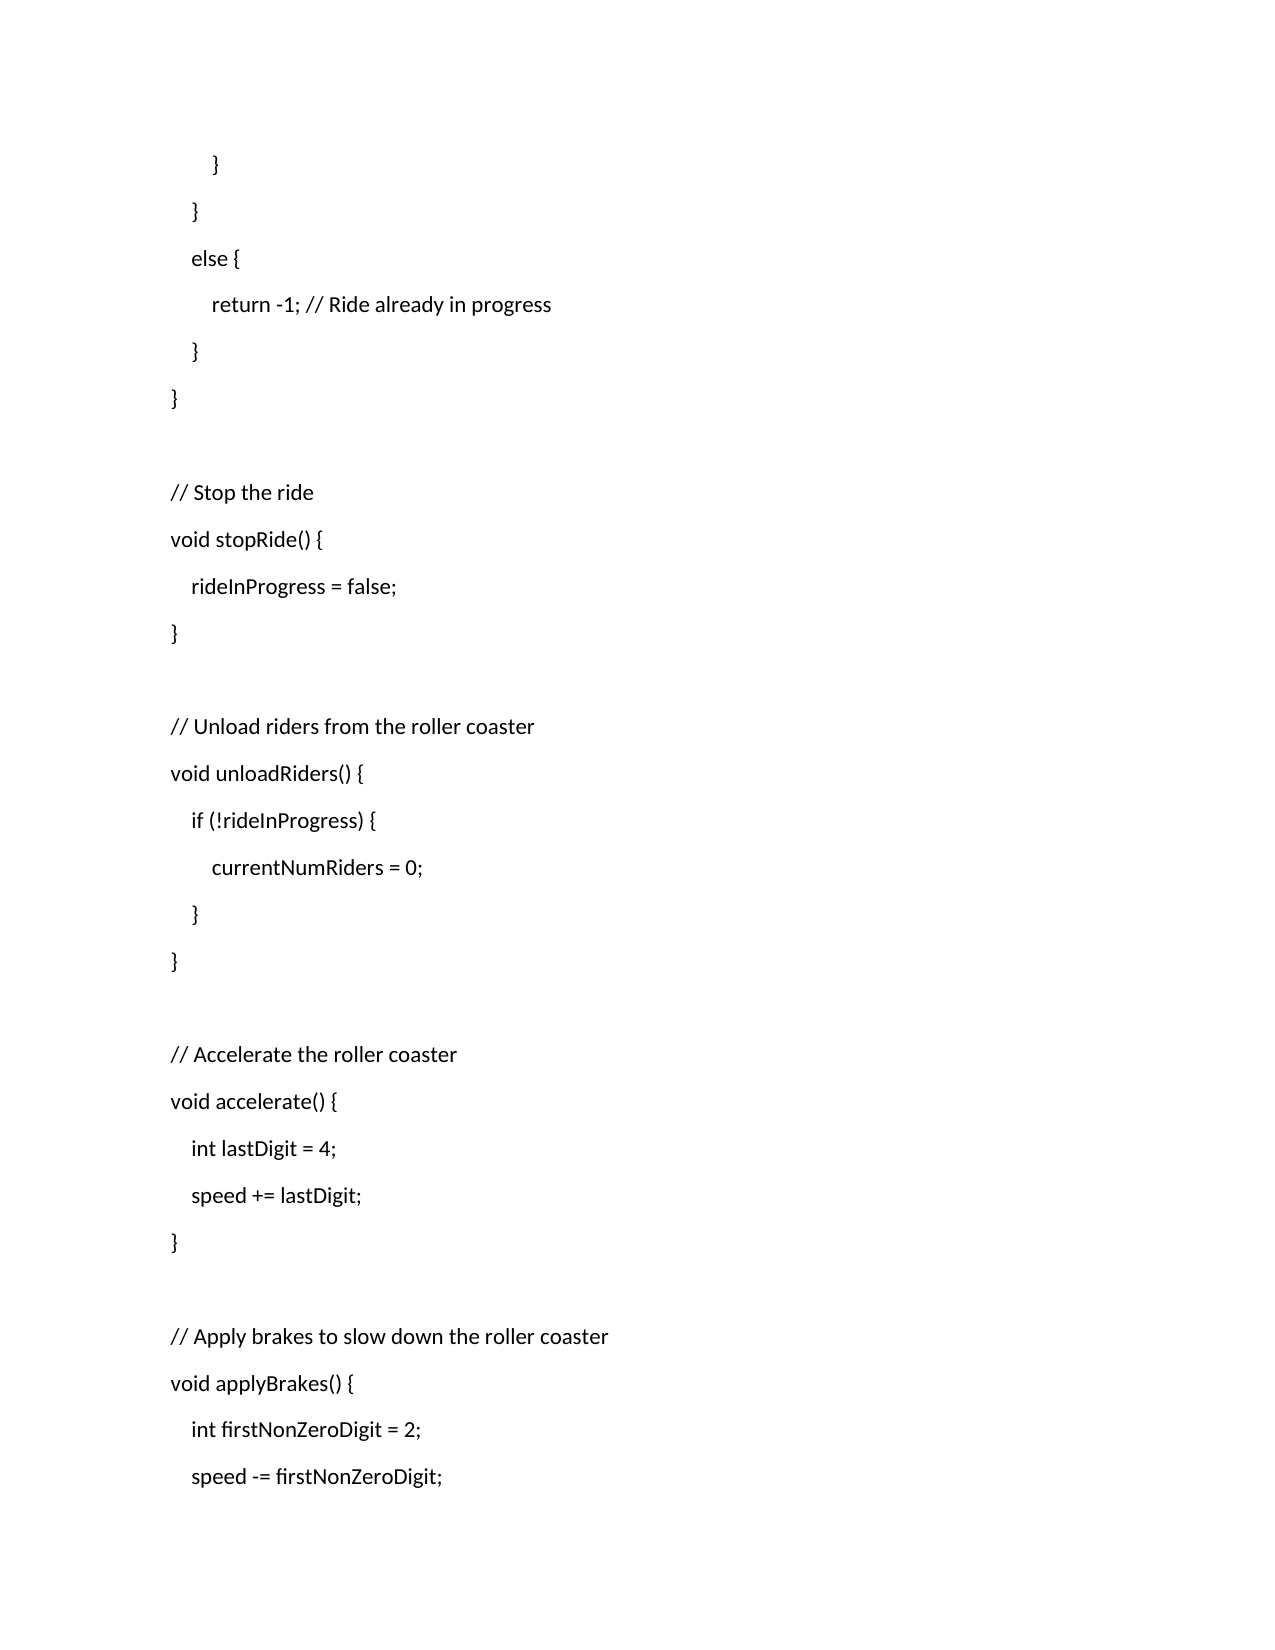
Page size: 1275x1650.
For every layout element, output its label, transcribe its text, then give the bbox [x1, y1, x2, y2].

text } [150, 337, 1125, 366]
text int lastDigit = 4; [150, 1134, 1125, 1162]
text currentNumRiders = 0; [150, 853, 1125, 881]
text } [150, 619, 1125, 647]
text void stopRide() { [150, 525, 1125, 553]
text } [150, 197, 1125, 225]
text } [150, 947, 1125, 975]
text // Accelerate the roller coaster [150, 1041, 1125, 1069]
text void accelerate() { [150, 1087, 1125, 1116]
text void applyBrakes() { [150, 1369, 1125, 1397]
text } [150, 150, 1125, 178]
text if (!rideInProgress) { [150, 806, 1125, 834]
text } [150, 1228, 1125, 1256]
text speed += lastDigit; [150, 1181, 1125, 1209]
text else { [150, 244, 1125, 272]
text // Apply brakes to slow down the roller coaster [150, 1322, 1125, 1350]
text int firstNonZeroDigit = 2; [150, 1416, 1125, 1444]
text return -1; // Ride already in progress [150, 291, 1125, 319]
text } [150, 384, 1125, 412]
text // Unload riders from the roller coaster [150, 712, 1125, 741]
text void unloadRiders() { [150, 759, 1125, 787]
text } [150, 900, 1125, 928]
text rideInProgress = false; [150, 572, 1125, 600]
text // Stop the ride [150, 478, 1125, 506]
text speed -= firstNonZeroDigit; [150, 1462, 1125, 1491]
